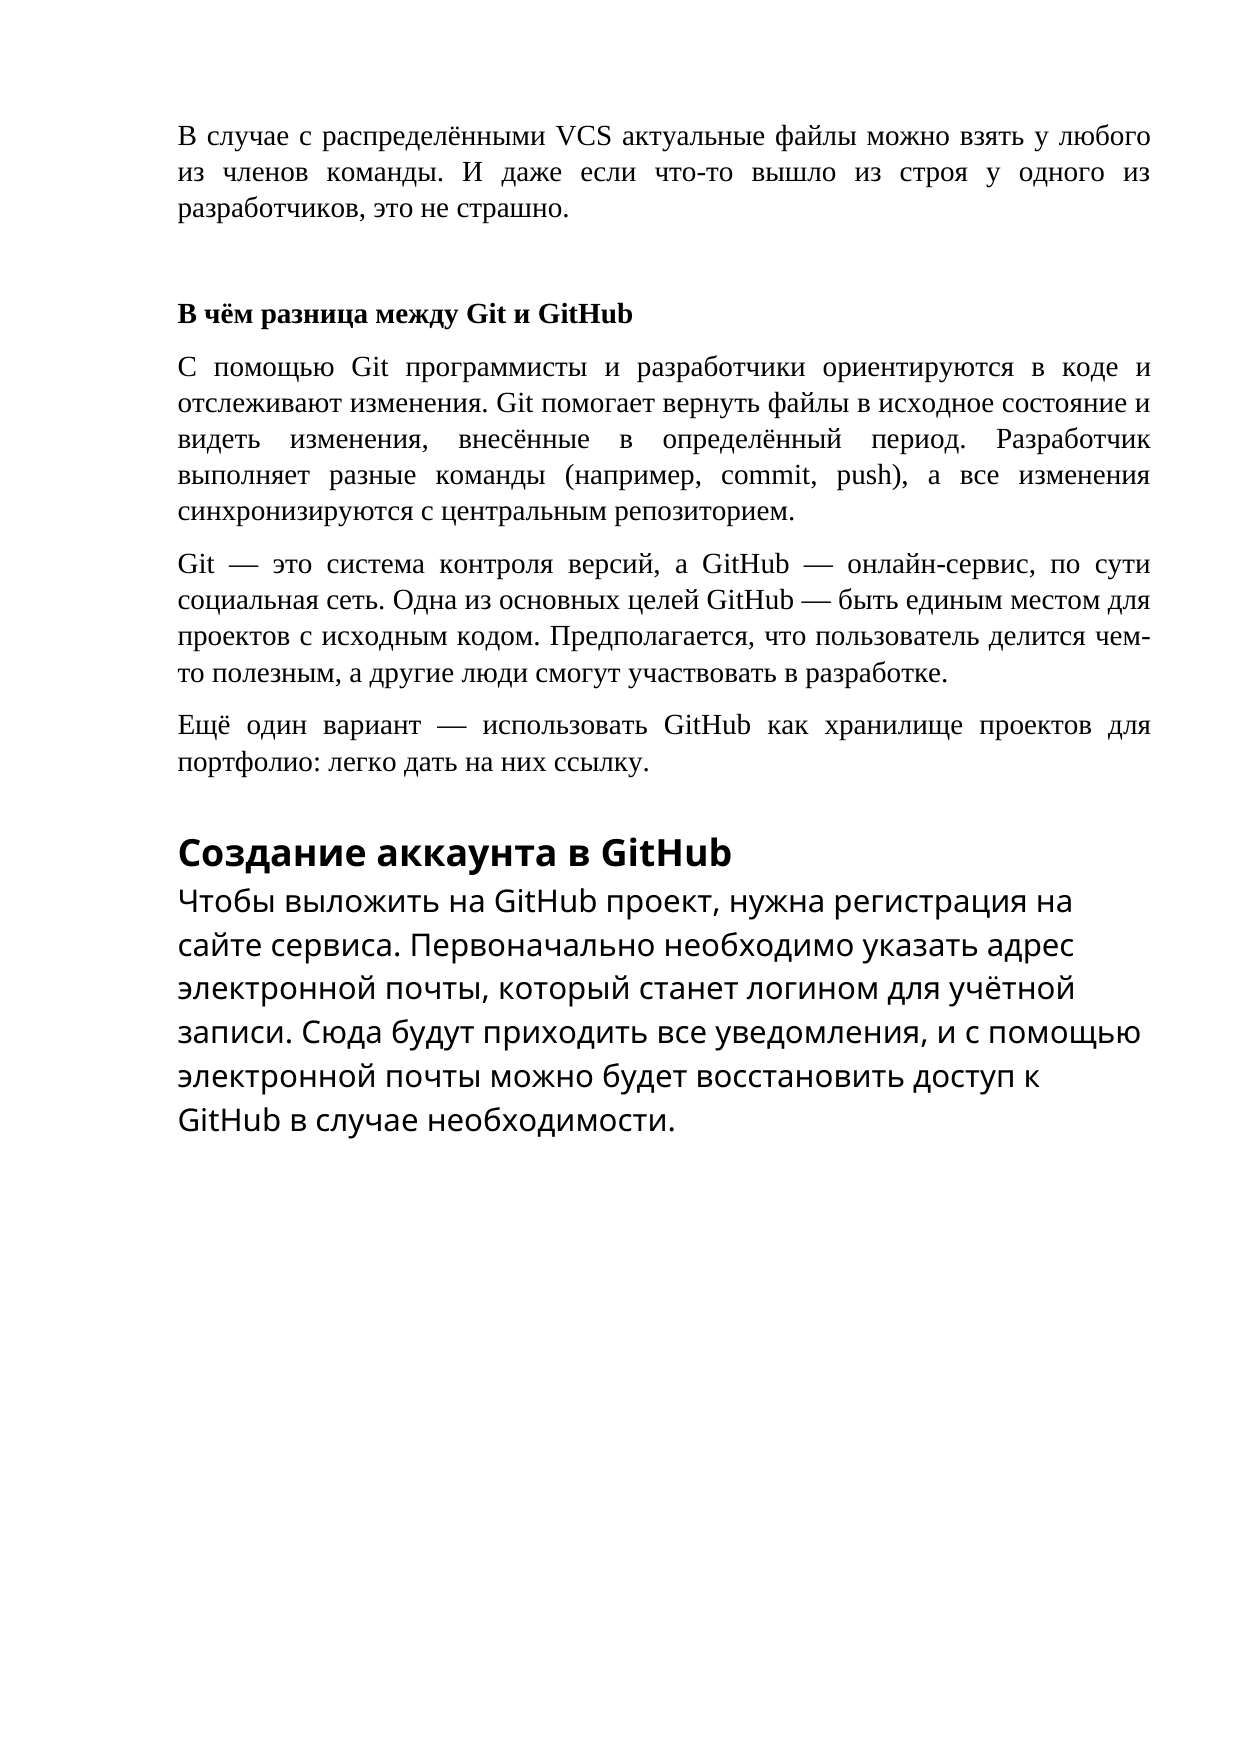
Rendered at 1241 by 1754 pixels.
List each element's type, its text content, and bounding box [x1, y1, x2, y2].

text Создание аккаунта в GitHub [177, 796, 1152, 878]
text С помощью Git программисты и разработчики ориентируются в коде и отслеживают изменения. Git помогает вернуть файлы в исходное состояние и видеть изменения, внесённые в определённый период. Разработчик выполняет разные команды (например, commit, push), а все изменения синхронизируются с центральным репозиторием. [177, 349, 1152, 527]
text В случае с распределёнными VCS актуальные файлы можно взять у любого из членов команды. И даже если что-то вышло из строя у одного из разработчиков, это не страшно. [177, 118, 1152, 224]
text В чём разница между Git и GitHub [177, 296, 1152, 329]
text Ещё один вариант — использовать GitHub как хранилище проектов для портфолио: легко дать на них ссылку. [177, 707, 1152, 777]
text Чтобы выложить на GitHub проект, нужна регистрация на сайте сервиса. Первоначально необходимо указать адрес электронной почты, который станет логином для учётной записи. Сюда будут приходить все уведомления, и с помощью электронной почты можно будет восстановить доступ к GitHub в случае необходимости. [177, 878, 1152, 1140]
text Git — это система контроля версий, а GitHub — онлайн-сервис, по сути социальная сеть. Одна из основных целей GitHub — быть единым местом для проектов с исходным кодом. Предполагается, что пользователь делится чем-то полезным, а другие люди смогут участвовать в разработке. [177, 546, 1152, 688]
